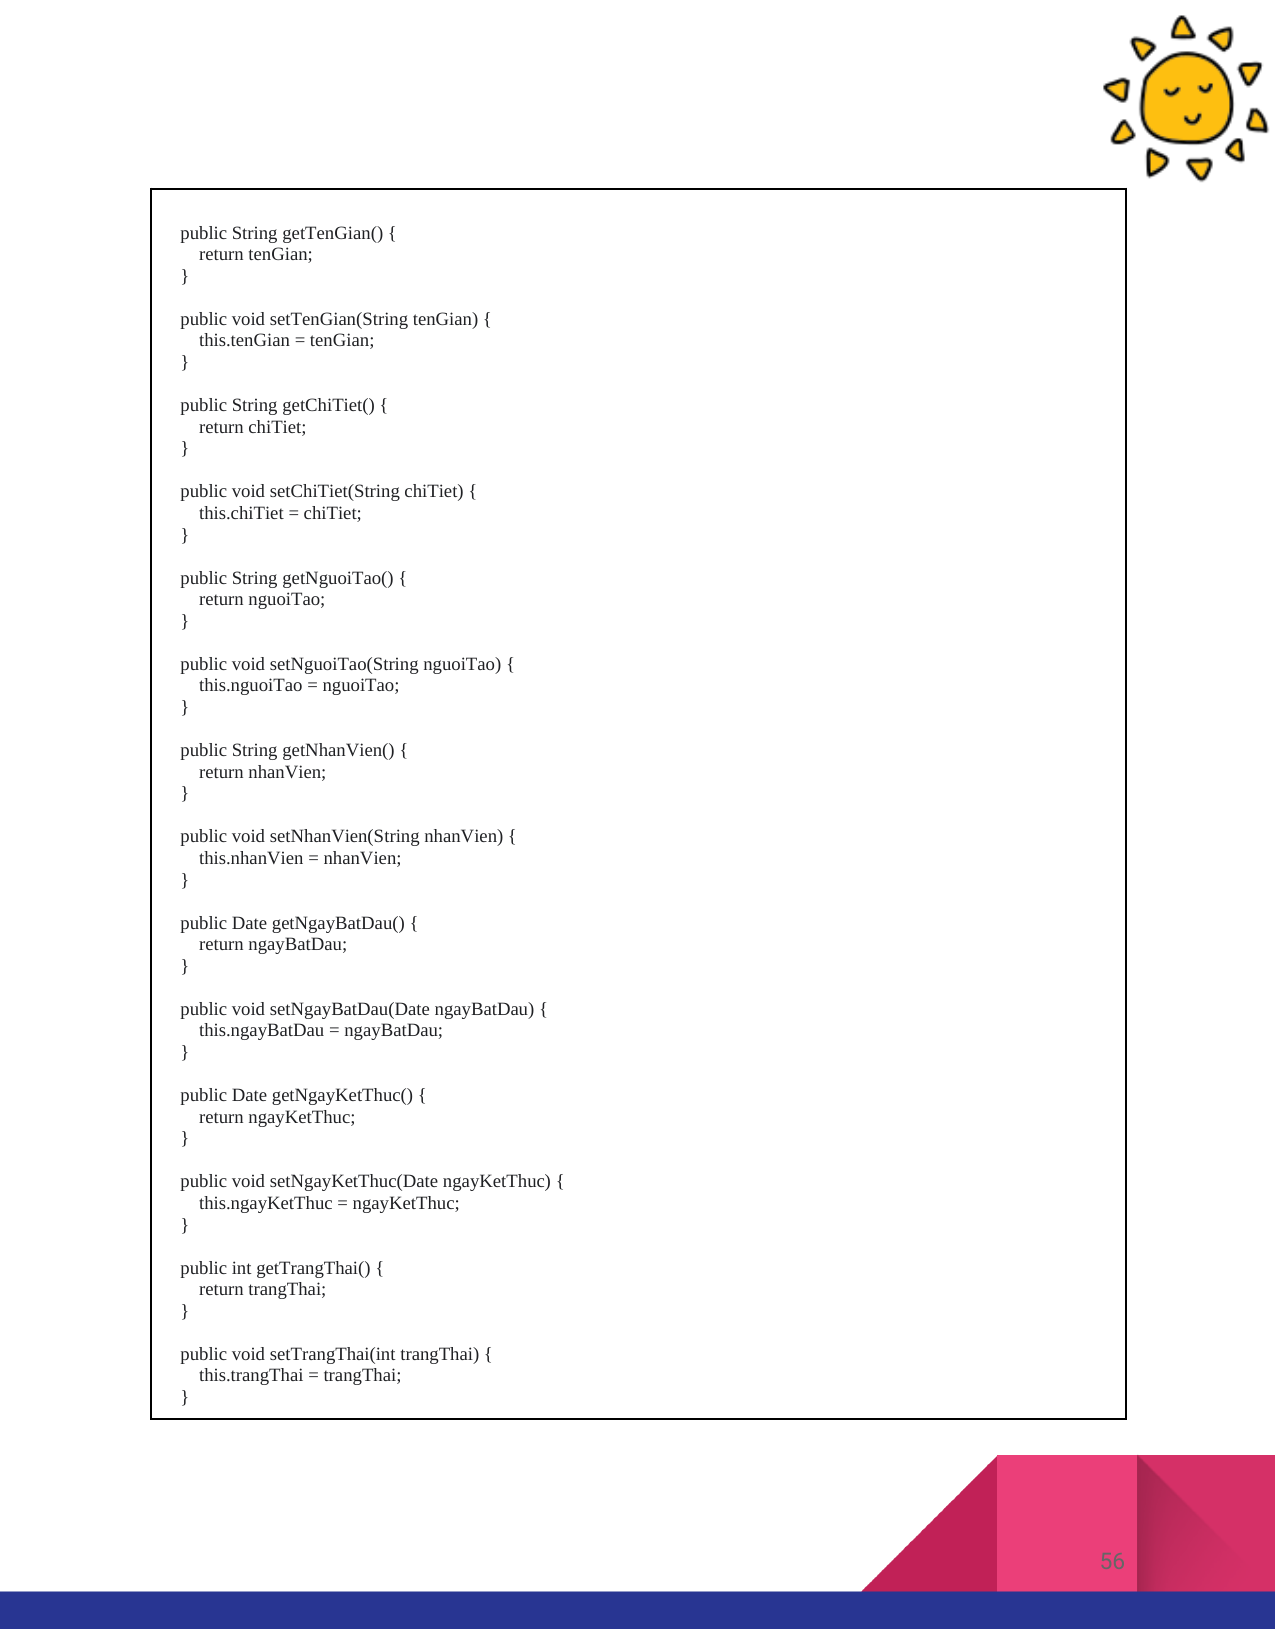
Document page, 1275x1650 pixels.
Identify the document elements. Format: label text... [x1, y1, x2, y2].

picture [0, 1453, 1275, 1629]
picture [1087, 0, 1275, 188]
